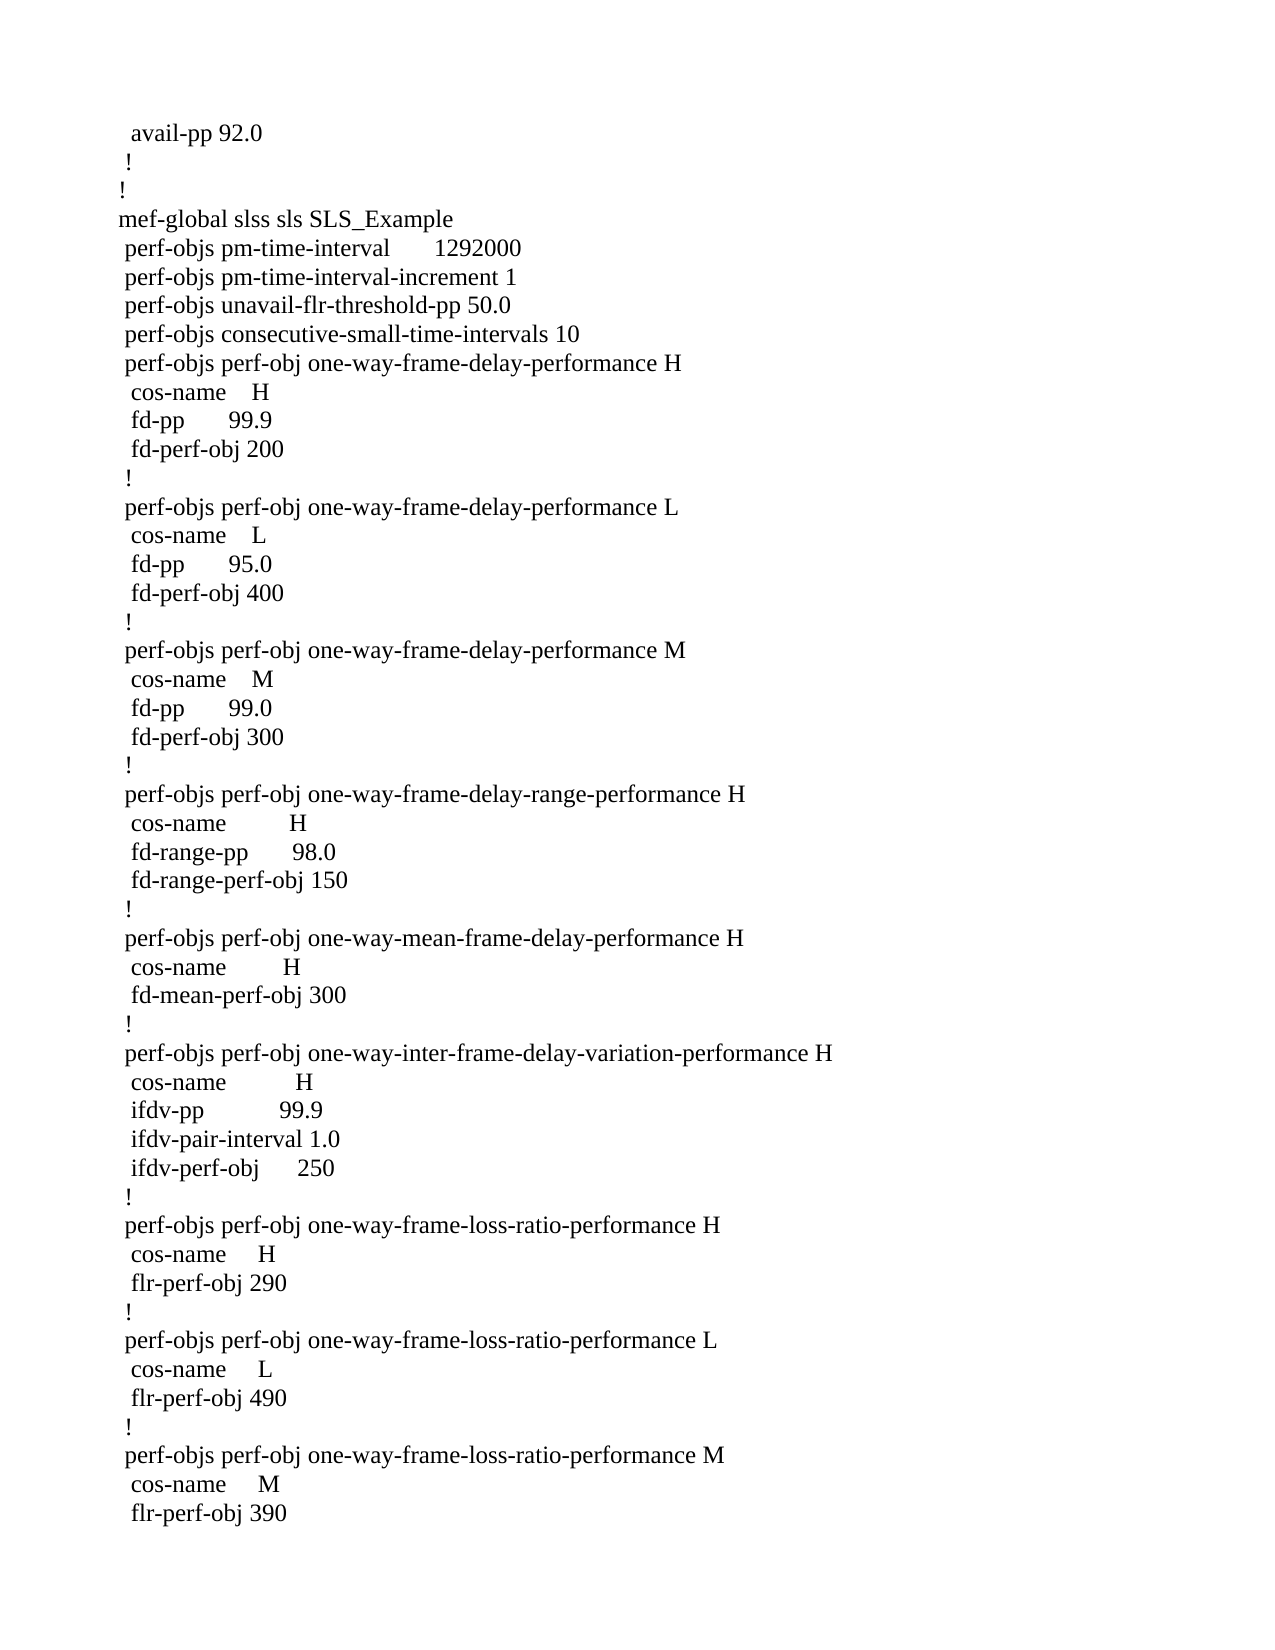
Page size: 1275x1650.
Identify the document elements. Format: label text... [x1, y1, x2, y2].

text cos-name L [118, 521, 1157, 549]
text ! [118, 176, 1157, 204]
text ifdv-pp 99.9 [118, 1096, 1157, 1124]
text ! [118, 1297, 1157, 1326]
text perf-objs perf-obj one-way-frame-delay-range-performance H [118, 779, 1157, 808]
text ! [118, 894, 1157, 923]
text fd-pp 99.9 [118, 406, 1157, 434]
text cos-name H [118, 1067, 1157, 1096]
text fd-perf-obj 200 [118, 434, 1157, 463]
text perf-objs perf-obj one-way-frame-loss-ratio-performance H [118, 1211, 1157, 1239]
text flr-perf-obj 390 [118, 1498, 1157, 1527]
text fd-range-pp 98.0 [118, 837, 1157, 866]
text mef-global slss sls SLS_Example [118, 204, 1157, 233]
text perf-objs perf-obj one-way-mean-frame-delay-performance H [118, 923, 1157, 952]
text ! [118, 147, 1157, 176]
text cos-name H [118, 952, 1157, 981]
text ifdv-perf-obj 250 [118, 1153, 1157, 1182]
text cos-name M [118, 1469, 1157, 1498]
text perf-objs perf-obj one-way-frame-loss-ratio-performance L [118, 1326, 1157, 1354]
text perf-objs perf-obj one-way-frame-delay-performance M [118, 636, 1157, 664]
text perf-objs perf-obj one-way-frame-delay-performance H [118, 348, 1157, 377]
text cos-name H [118, 808, 1157, 837]
text ! [118, 607, 1157, 636]
text fd-mean-perf-obj 300 [118, 981, 1157, 1009]
text fd-pp 95.0 [118, 549, 1157, 578]
text ifdv-pair-interval 1.0 [118, 1124, 1157, 1153]
text fd-perf-obj 300 [118, 722, 1157, 751]
text ! [118, 1412, 1157, 1441]
text ! [118, 463, 1157, 492]
text ! [118, 751, 1157, 779]
text cos-name H [118, 377, 1157, 406]
text perf-objs perf-obj one-way-inter-frame-delay-variation-performance H [118, 1038, 1157, 1067]
text flr-perf-obj 490 [118, 1383, 1157, 1412]
text ! [118, 1182, 1157, 1211]
text perf-objs perf-obj one-way-frame-loss-ratio-performance M [118, 1441, 1157, 1469]
text cos-name L [118, 1354, 1157, 1383]
text fd-perf-obj 400 [118, 578, 1157, 607]
text cos-name H [118, 1239, 1157, 1268]
text flr-perf-obj 290 [118, 1268, 1157, 1297]
text perf-objs unavail-flr-threshold-pp 50.0 [118, 291, 1157, 319]
text ! [118, 1009, 1157, 1038]
text perf-objs perf-obj one-way-frame-delay-performance L [118, 492, 1157, 521]
text fd-pp 99.0 [118, 693, 1157, 722]
text avail-pp 92.0 [118, 118, 1157, 147]
text cos-name M [118, 664, 1157, 693]
text fd-range-perf-obj 150 [118, 866, 1157, 894]
text perf-objs pm-time-interval 1292000 [118, 233, 1157, 262]
text perf-objs pm-time-interval-increment 1 [118, 262, 1157, 291]
text perf-objs consecutive-small-time-intervals 10 [118, 319, 1157, 348]
